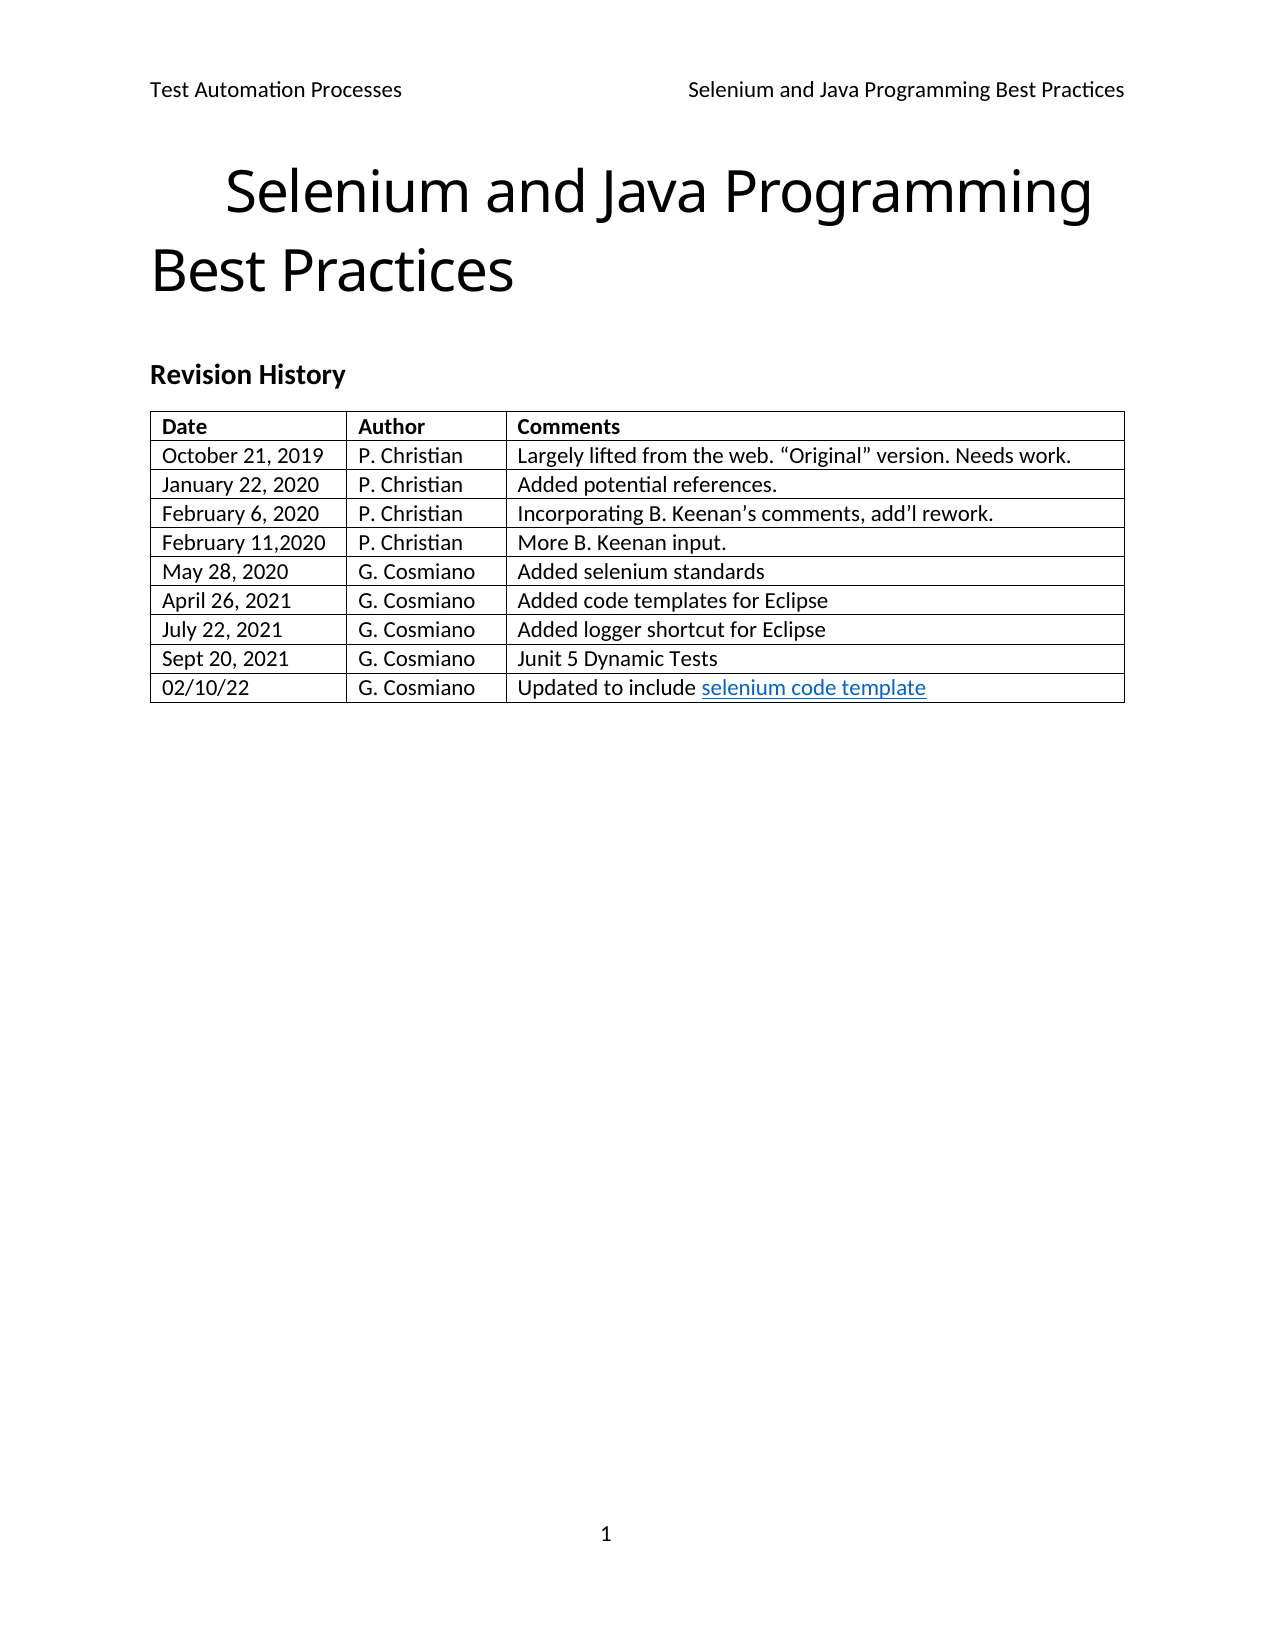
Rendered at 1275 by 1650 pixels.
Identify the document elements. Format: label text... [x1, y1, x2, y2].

table_cell February 11,2020 [151, 528, 346, 556]
table_cell Added code templates for Eclipse [507, 586, 1124, 614]
table_cell More B. Keenan input. [507, 528, 1124, 556]
table_cell April 26, 2021 [151, 586, 346, 614]
table_cell G. Cosmiano [347, 615, 506, 643]
table_cell Updated to include selenium code template [507, 674, 1124, 702]
table_cell January 22, 2020 [151, 470, 346, 498]
table_cell Largely lifted from the web. “Original” version. Needs work. [507, 441, 1124, 469]
table_cell P. Christian [347, 499, 506, 527]
table_cell Junit 5 Dynamic Tests [507, 645, 1124, 672]
table_cell February 6, 2020 [151, 499, 346, 527]
table_cell P. Christian [347, 441, 506, 469]
text Revision History [150, 356, 1125, 391]
table_header Author [347, 412, 506, 440]
table_cell 02/10/22 [151, 674, 346, 702]
table_cell Incorporating B. Keenan’s comments, add’l rework. [507, 499, 1124, 527]
table_cell G. Cosmiano [347, 557, 506, 585]
table_cell G. Cosmiano [347, 674, 506, 702]
table_cell P. Christian [347, 470, 506, 498]
table_cell July 22, 2021 [151, 615, 346, 643]
table_header Date [151, 412, 346, 440]
table_cell P. Christian [347, 528, 506, 556]
table_cell May 28, 2020 [151, 557, 346, 585]
table_cell G. Cosmiano [347, 586, 506, 614]
table_cell Added logger shortcut for Eclipse [507, 615, 1124, 643]
table_header Comments [507, 412, 1124, 440]
table_cell Added potential references. [507, 470, 1124, 498]
table_cell October 21, 2019 [151, 441, 346, 469]
table_cell G. Cosmiano [347, 645, 506, 672]
table_cell Sept 20, 2021 [151, 645, 346, 672]
title Selenium and Java Programming Best Practices [150, 150, 1125, 309]
table_cell Added selenium standards [507, 557, 1124, 585]
